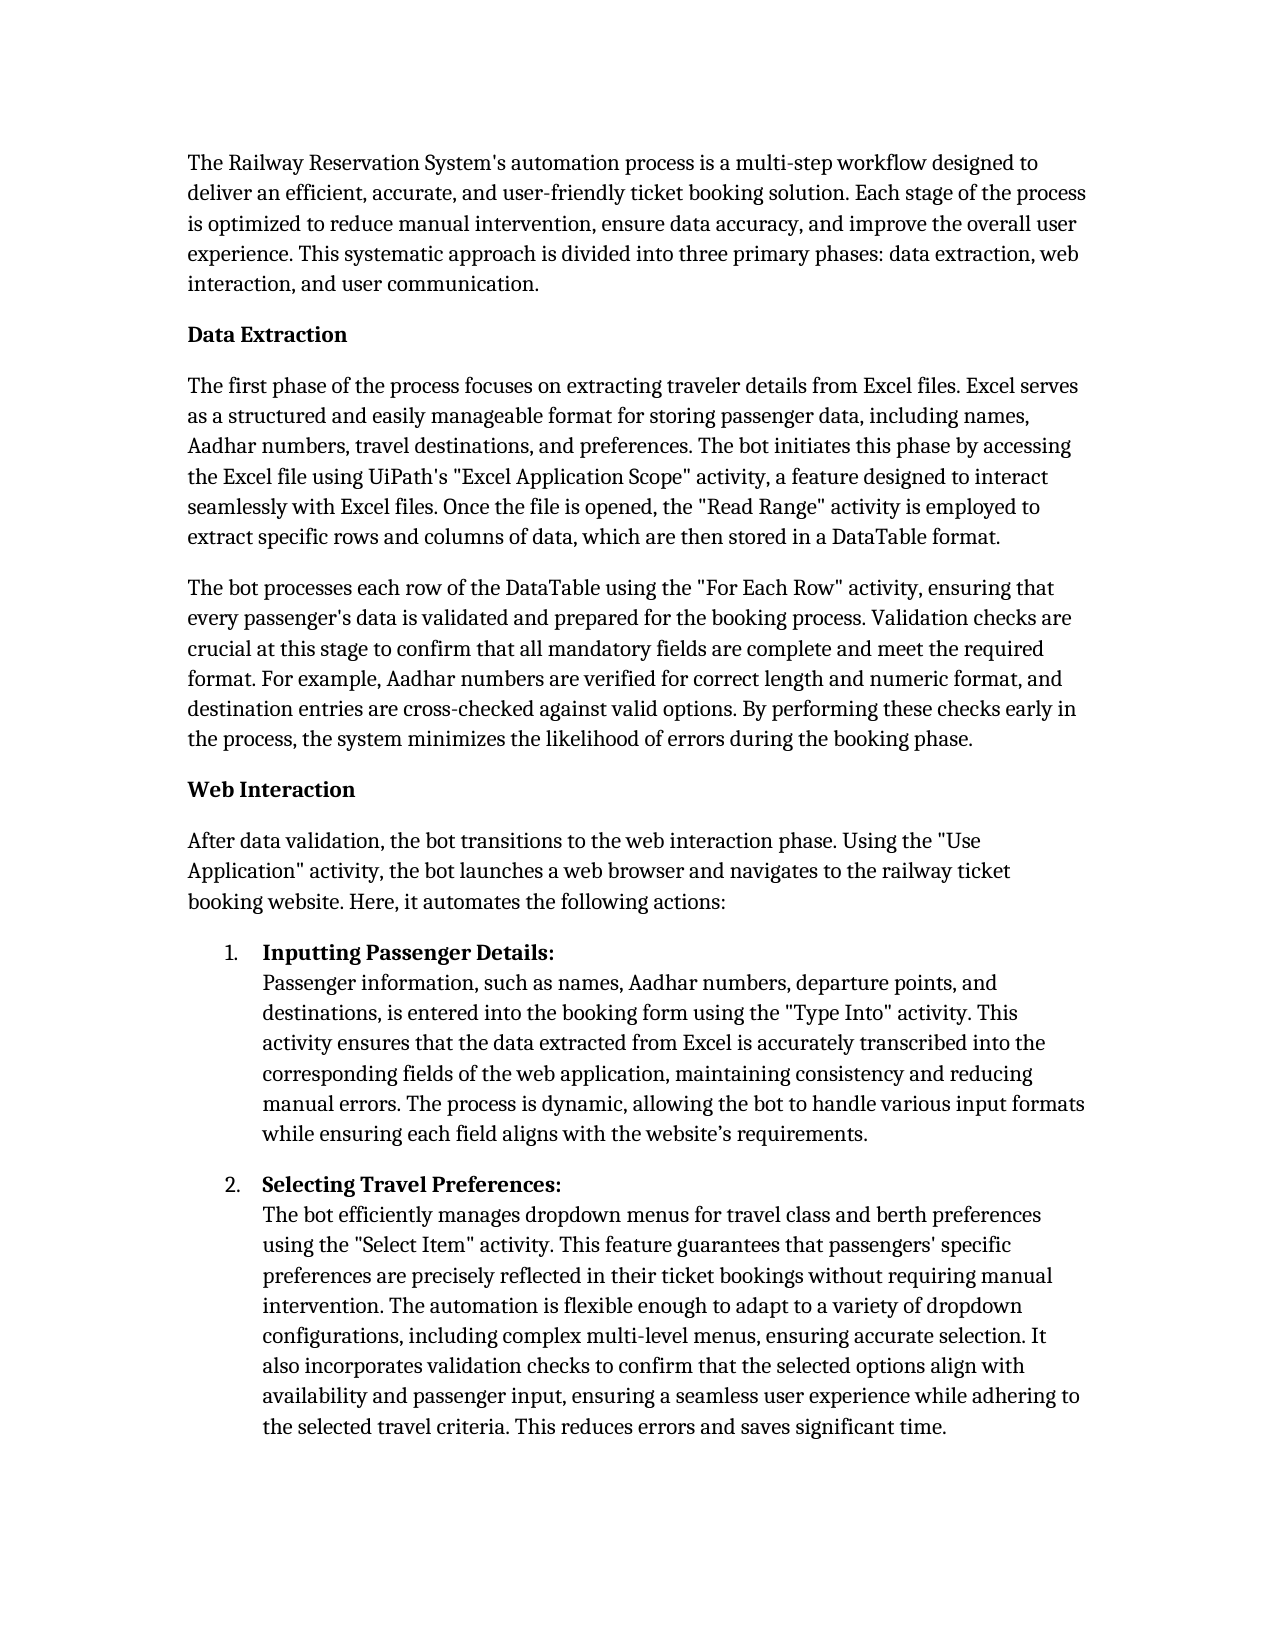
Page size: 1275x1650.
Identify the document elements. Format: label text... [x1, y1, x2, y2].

text Web Interaction [187, 777, 1087, 803]
text The Railway Reservation System's automation process is a multi-step workflow designed to deliver an efficient, accurate, and user-friendly ticket booking solution. Each stage of the process is optimized to reduce manual intervention, ensure data accuracy, and improve the overall user experience. This systematic approach is divided into three primary phases: data extraction, web interaction, and user communication. [187, 150, 1087, 297]
list Inputting Passenger Details: Passenger information, such as names, Aadhar numbers, departure points, and destinations, is entered into the booking form using the "Type Into" activity. This activity ensures that the data extracted from Excel is accurately transcribed into the corresponding fields of the web application, maintaining consistency and reducing manual errors. The process is dynamic, allowing the bot to handle various input formats while ensuring each field aligns with the website’s requirements. [225, 939, 1087, 1147]
text Data Extraction [187, 322, 1087, 348]
text After data validation, the bot transitions to the web interaction phase. Using the "Use Application" activity, the bot launches a web browser and navigates to the railway ticket booking website. Here, it automates the following actions: [187, 828, 1087, 915]
list Selecting Travel Preferences: The bot efficiently manages dropdown menus for travel class and berth preferences using the "Select Item" activity. This feature guarantees that passengers' specific preferences are precisely reflected in their ticket bookings without requiring manual intervention. The automation is flexible enough to adapt to a variety of dropdown configurations, including complex multi-level menus, ensuring accurate selection. It also incorporates validation checks to confirm that the selected options align with availability and passenger input, ensuring a seamless user experience while adhering to the selected travel criteria. This reduces errors and saves significant time. [225, 1172, 1087, 1440]
text The first phase of the process focuses on extracting traveler details from Excel files. Excel serves as a structured and easily manageable format for storing passenger data, including names, Aadhar numbers, travel destinations, and preferences. The bot initiates this phase by accessing the Excel file using UiPath's "Excel Application Scope" activity, a feature designed to interact seamlessly with Excel files. Once the file is opened, the "Read Range" activity is employed to extract specific rows and columns of data, which are then stored in a DataTable format. [187, 373, 1087, 550]
text The bot processes each row of the DataTable using the "For Each Row" activity, ensuring that every passenger's data is validated and prepared for the booking process. Validation checks are crucial at this stage to confirm that all mandatory fields are complete and meet the required format. For example, Aadhar numbers are verified for correct length and numeric format, and destination entries are cross-checked against valid options. By performing these checks early in the process, the system minimizes the likelihood of errors during the booking phase. [187, 575, 1087, 752]
